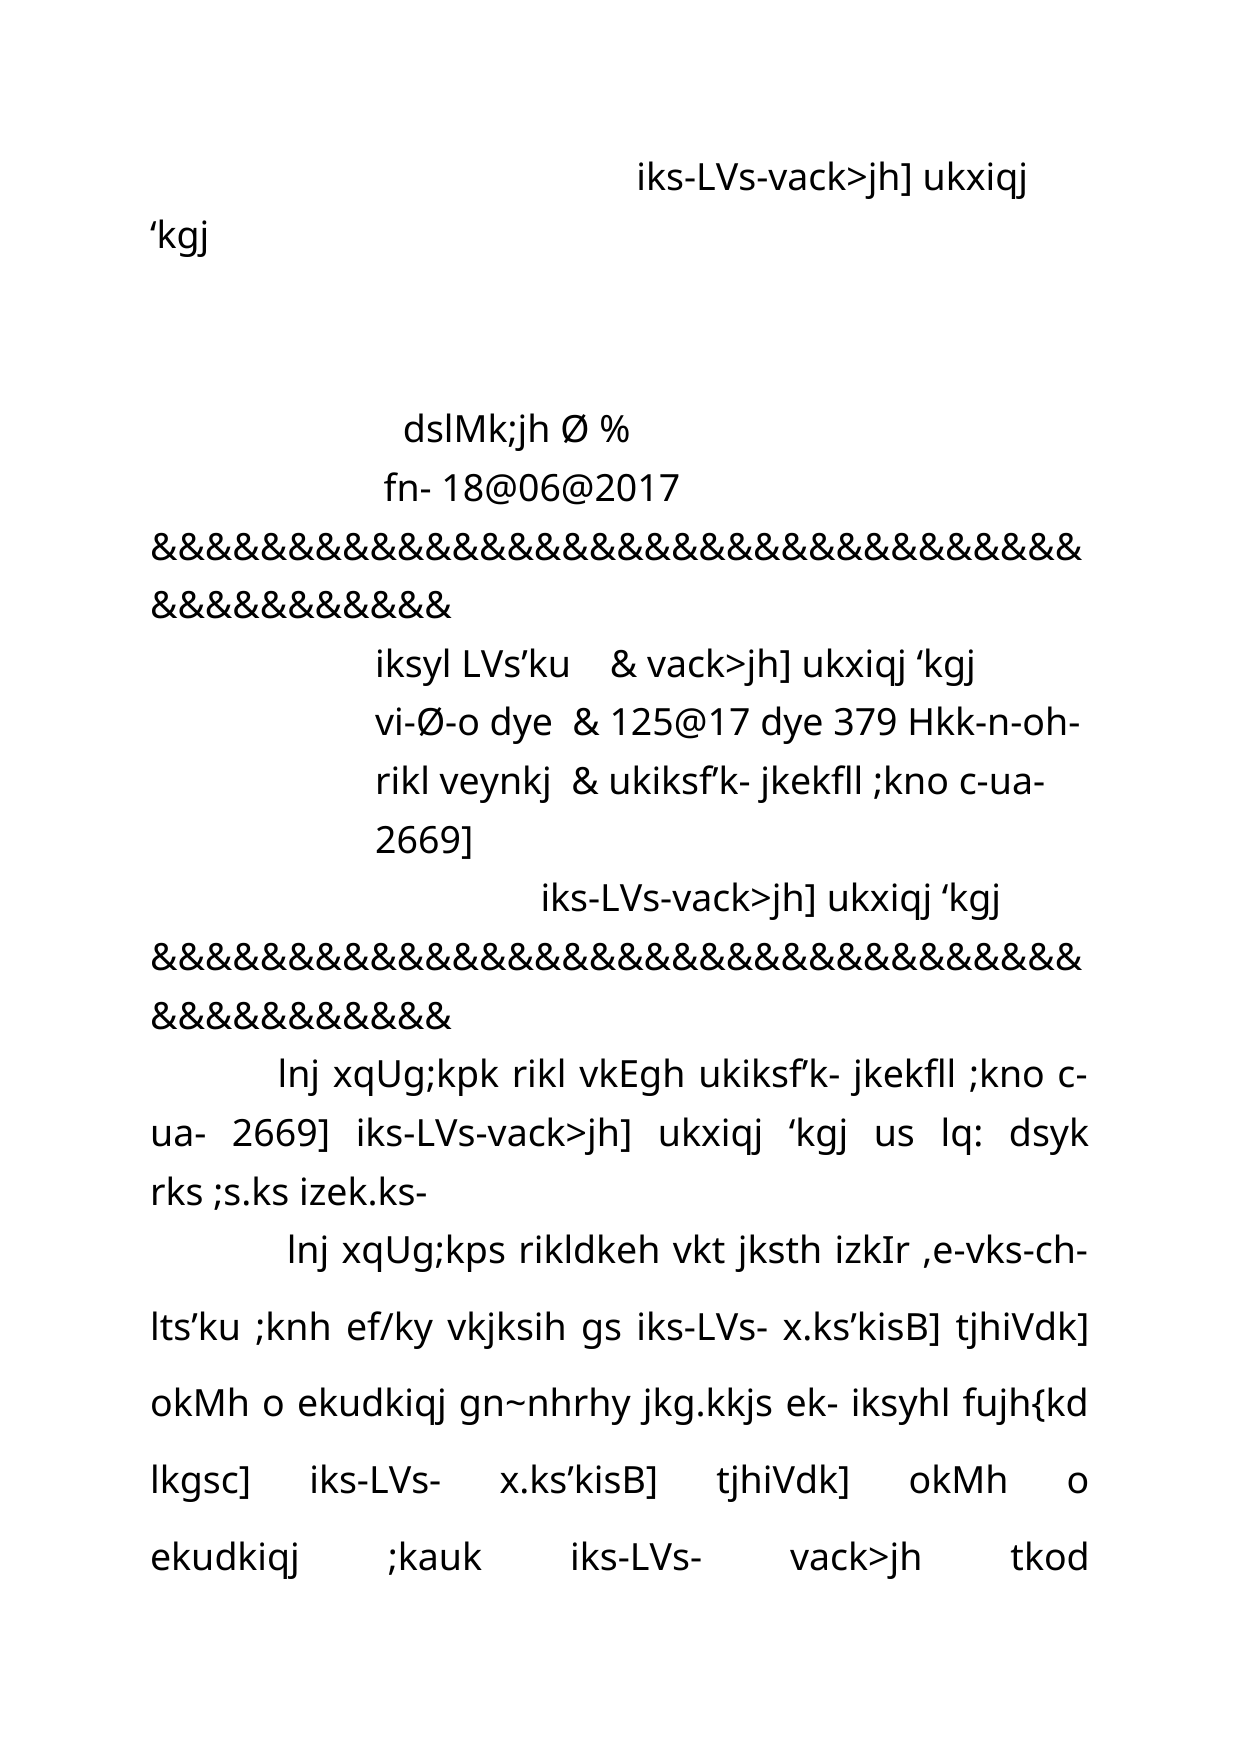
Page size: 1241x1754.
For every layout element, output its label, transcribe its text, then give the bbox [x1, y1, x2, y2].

text dslMk;jh Ø % [150, 402, 1090, 453]
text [150, 1223, 1090, 1581]
text iks-LVs-vack>jh] ukxiqj ‘kgj [150, 150, 1090, 260]
text iksyl LVs’ku & vack>jh] ukxiqj ‘kgj [375, 637, 1090, 688]
text lnj xqUg;kpk rikl vkEgh ukiksf’k- jkekfll ;kno c-ua- 2669] iks-LVs-vack>jh] ukxiqj ‘kgj us lq: dsyk rks ;s.ks izek.ks- [150, 1048, 1090, 1216]
text rikl veynkj & ukiksf’k- jkekfll ;kno c-ua- 2669] [375, 754, 1090, 864]
text vi-Ø-o dye & 125@17 dye 379 Hkk-n-oh- [375, 696, 1090, 747]
text &&&&&&&&&&&&&&&&&&&&&&&&&&&&&&&&&&&&&&&&&&&&& [150, 930, 1090, 1040]
text iks-LVs-vack>jh] ukxiqj ‘kgj [375, 872, 1090, 923]
text fn- 18@06@2017 [150, 461, 1090, 512]
text &&&&&&&&&&&&&&&&&&&&&&&&&&&&&&&&&&&&&&&&&&&&& [150, 520, 1090, 629]
